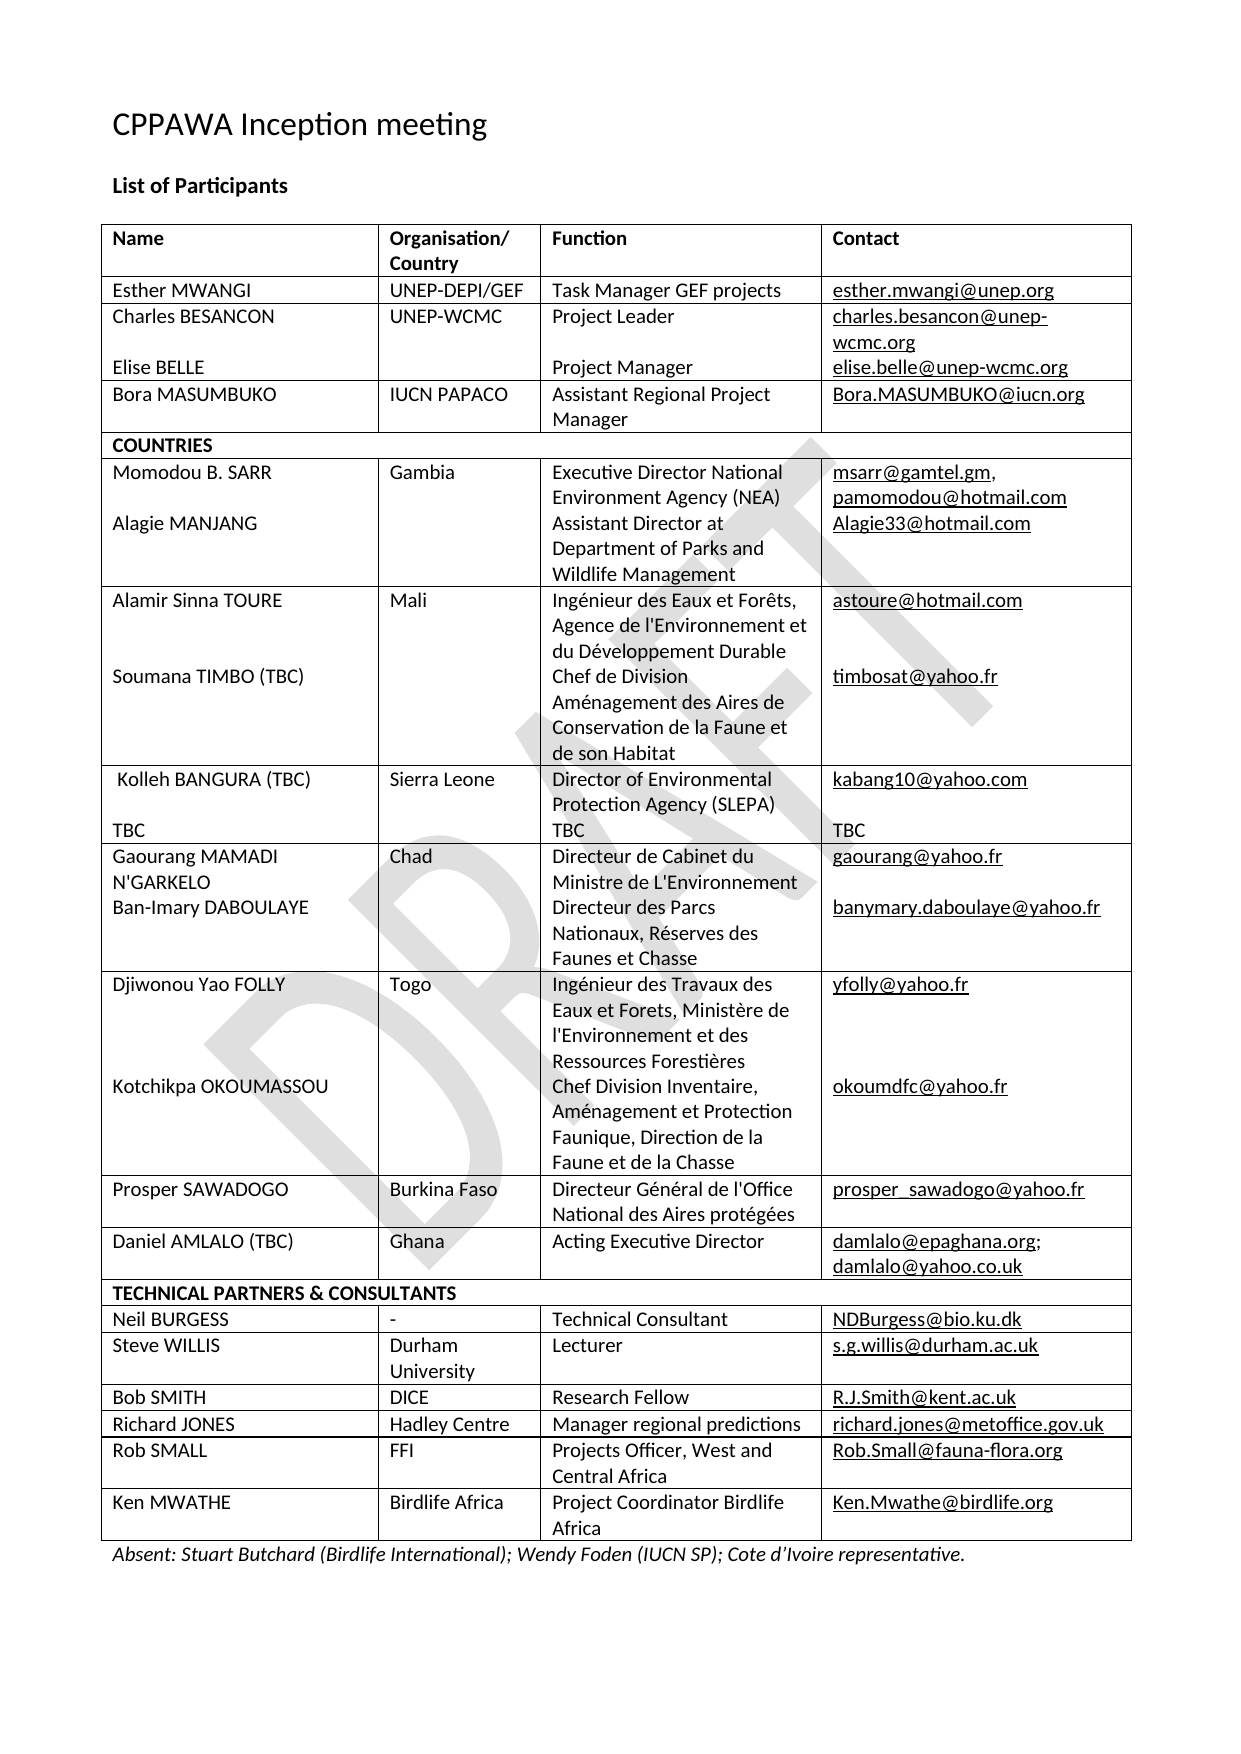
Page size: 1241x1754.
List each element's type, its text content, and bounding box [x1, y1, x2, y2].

table_cell Chef Division Inventaire, Aménagement et Protection Faunique, Direction de la Faune et de la Chasse [541, 1073, 821, 1175]
table_cell Ban-Imary DABOULAYE [102, 894, 378, 971]
table_cell TBC [102, 817, 378, 842]
table_cell UNEP-WCMC [379, 304, 540, 354]
table_cell Bora MASUMBUKO [102, 381, 378, 432]
table_cell Mali [379, 587, 540, 663]
text CPPAWA Inception meeting [112, 103, 1128, 144]
table_cell Technical Consultant [541, 1306, 821, 1332]
table_cell Ingénieur des Eaux et Forêts, Agence de l'Environnement et du Développement Durable [541, 587, 821, 663]
table_cell Rob.Small@fauna-flora.org [822, 1438, 1131, 1488]
table_cell Directeur Général de l'Office National des Aires protégées [541, 1176, 821, 1227]
table_cell Project Manager [541, 354, 821, 380]
table_cell astoure@hotmail.com [822, 587, 1131, 663]
table_cell damlalo@epaghana.org; damlalo@yahoo.co.uk [822, 1228, 1131, 1279]
table_cell Prosper SAWADOGO [102, 1176, 378, 1227]
table_cell [379, 817, 540, 842]
table_cell Esther MWANGI [102, 277, 378, 302]
table_cell R.J.Smith@kent.ac.uk [822, 1385, 1131, 1410]
table_cell Sierra Leone [379, 766, 540, 817]
table_cell Rob SMALL [102, 1438, 378, 1488]
table_cell Richard JONES [102, 1411, 378, 1436]
table_cell Manager regional predictions [541, 1411, 821, 1436]
table_cell IUCN PAPACO [379, 381, 540, 432]
table_cell [379, 664, 540, 765]
table_cell okoumdfc@yahoo.fr [822, 1073, 1131, 1175]
table_cell Director of Environmental Protection Agency (SLEPA) [541, 766, 821, 817]
table_cell timbosat@yahoo.fr [822, 664, 1131, 765]
text Absent: Stuart Butchard (Birdlife International); Wendy Foden (IUCN SP); Cote d’Ivoire representative. [112, 1541, 1128, 1567]
table_cell prosper_sawadogo@yahoo.fr [822, 1176, 1131, 1227]
table_cell [379, 1073, 540, 1175]
table_cell esther.mwangi@unep.org [822, 277, 1131, 302]
table_cell Chad [379, 844, 540, 894]
table_cell Project Leader [541, 304, 821, 354]
table_cell elise.belle@unep-wcmc.org [822, 354, 1131, 380]
table_cell Lecturer [541, 1333, 821, 1383]
table_cell TBC [822, 817, 1131, 842]
table_cell Ken.Mwathe@birdlife.org [822, 1489, 1131, 1540]
table_cell Projects Officer, West and Central Africa [541, 1438, 821, 1488]
table_cell Directeur de Cabinet du Ministre de L'Environnement [541, 844, 821, 894]
table_cell Charles BESANCON [102, 304, 378, 354]
table_cell Togo [379, 972, 540, 1073]
table_cell Gambia [379, 459, 540, 510]
table_cell Ingénieur des Travaux des Eaux et Forets, Ministère de l'Environnement et des Ressources Forestières [541, 972, 821, 1073]
table_cell yfolly@yahoo.fr [822, 972, 1131, 1073]
table_cell Executive Director National Environment Agency (NEA) [541, 459, 821, 510]
table_cell Research Fellow [541, 1385, 821, 1410]
table_cell s.g.willis@durham.ac.uk [822, 1333, 1131, 1383]
table_cell Directeur des Parcs Nationaux, Réserves des Faunes et Chasse [541, 894, 821, 971]
table_cell richard.jones@metoffice.gov.uk [822, 1411, 1131, 1436]
table_cell Acting Executive Director [541, 1228, 821, 1279]
table_cell Project Coordinator Birdlife Africa [541, 1489, 821, 1540]
table_header Contact [822, 225, 1131, 276]
table_cell Durham University [379, 1333, 540, 1383]
table_cell Alagie33@hotmail.com [822, 510, 1131, 586]
table_cell charles.besancon@unep-wcmc.org [822, 304, 1131, 354]
table_header Function [541, 225, 821, 276]
table_cell gaourang@yahoo.fr [822, 844, 1131, 894]
table_header Organisation/ Country [379, 225, 540, 276]
table_cell kabang10@yahoo.com [822, 766, 1131, 817]
table_cell Ken MWATHE [102, 1489, 378, 1540]
table_cell Kotchikpa OKOUMASSOU [102, 1073, 378, 1175]
table_cell TBC [541, 817, 821, 842]
table_cell Bob SMITH [102, 1385, 378, 1410]
table_cell msarr@gamtel.gm, pamomodou@hotmail.com [822, 459, 1131, 510]
table_cell Task Manager GEF projects [541, 277, 821, 302]
table_header Name [102, 225, 378, 276]
table_cell Djiwonou Yao FOLLY [102, 972, 378, 1073]
table_cell Chef de Division Aménagement des Aires de Conservation de la Faune et de son Habitat [541, 664, 821, 765]
table_cell Bora.MASUMBUKO@iucn.org [822, 381, 1131, 432]
table_cell [379, 510, 540, 586]
table_cell FFI [379, 1438, 540, 1488]
table_cell banymary.daboulaye@yahoo.fr [822, 894, 1131, 971]
table_cell Steve WILLIS [102, 1333, 378, 1383]
table_cell DICE [379, 1385, 540, 1410]
table_cell [379, 354, 540, 380]
table_cell Birdlife Africa [379, 1489, 540, 1540]
table_cell NDBurgess@bio.ku.dk [822, 1306, 1131, 1332]
table_cell Neil BURGESS [102, 1306, 378, 1332]
table_cell - [379, 1306, 540, 1332]
table_cell Kolleh BANGURA (TBC) [102, 766, 378, 817]
table_cell UNEP-DEPI/GEF [379, 277, 540, 302]
table_cell Alagie MANJANG [102, 510, 378, 586]
table_cell Soumana TIMBO (TBC) [102, 664, 378, 765]
text List of Participants [112, 171, 1128, 199]
table_cell [379, 894, 540, 971]
table_cell Hadley Centre [379, 1411, 540, 1436]
table_cell TECHNICAL PARTNERS & CONSULTANTS [102, 1280, 1131, 1305]
table_cell Burkina Faso [379, 1176, 540, 1227]
table_cell Assistant Regional Project Manager [541, 381, 821, 432]
table_cell COUNTRIES [102, 433, 1131, 458]
table_cell Assistant Director at Department of Parks and Wildlife Management [541, 510, 821, 586]
table_cell Momodou B. SARR [102, 459, 378, 510]
table_cell Elise BELLE [102, 354, 378, 380]
table_cell Gaourang MAMADI N'GARKELO [102, 844, 378, 894]
table_cell Ghana [379, 1228, 540, 1279]
table_cell Daniel AMLALO (TBC) [102, 1228, 378, 1279]
table_cell Alamir Sinna TOURE [102, 587, 378, 663]
